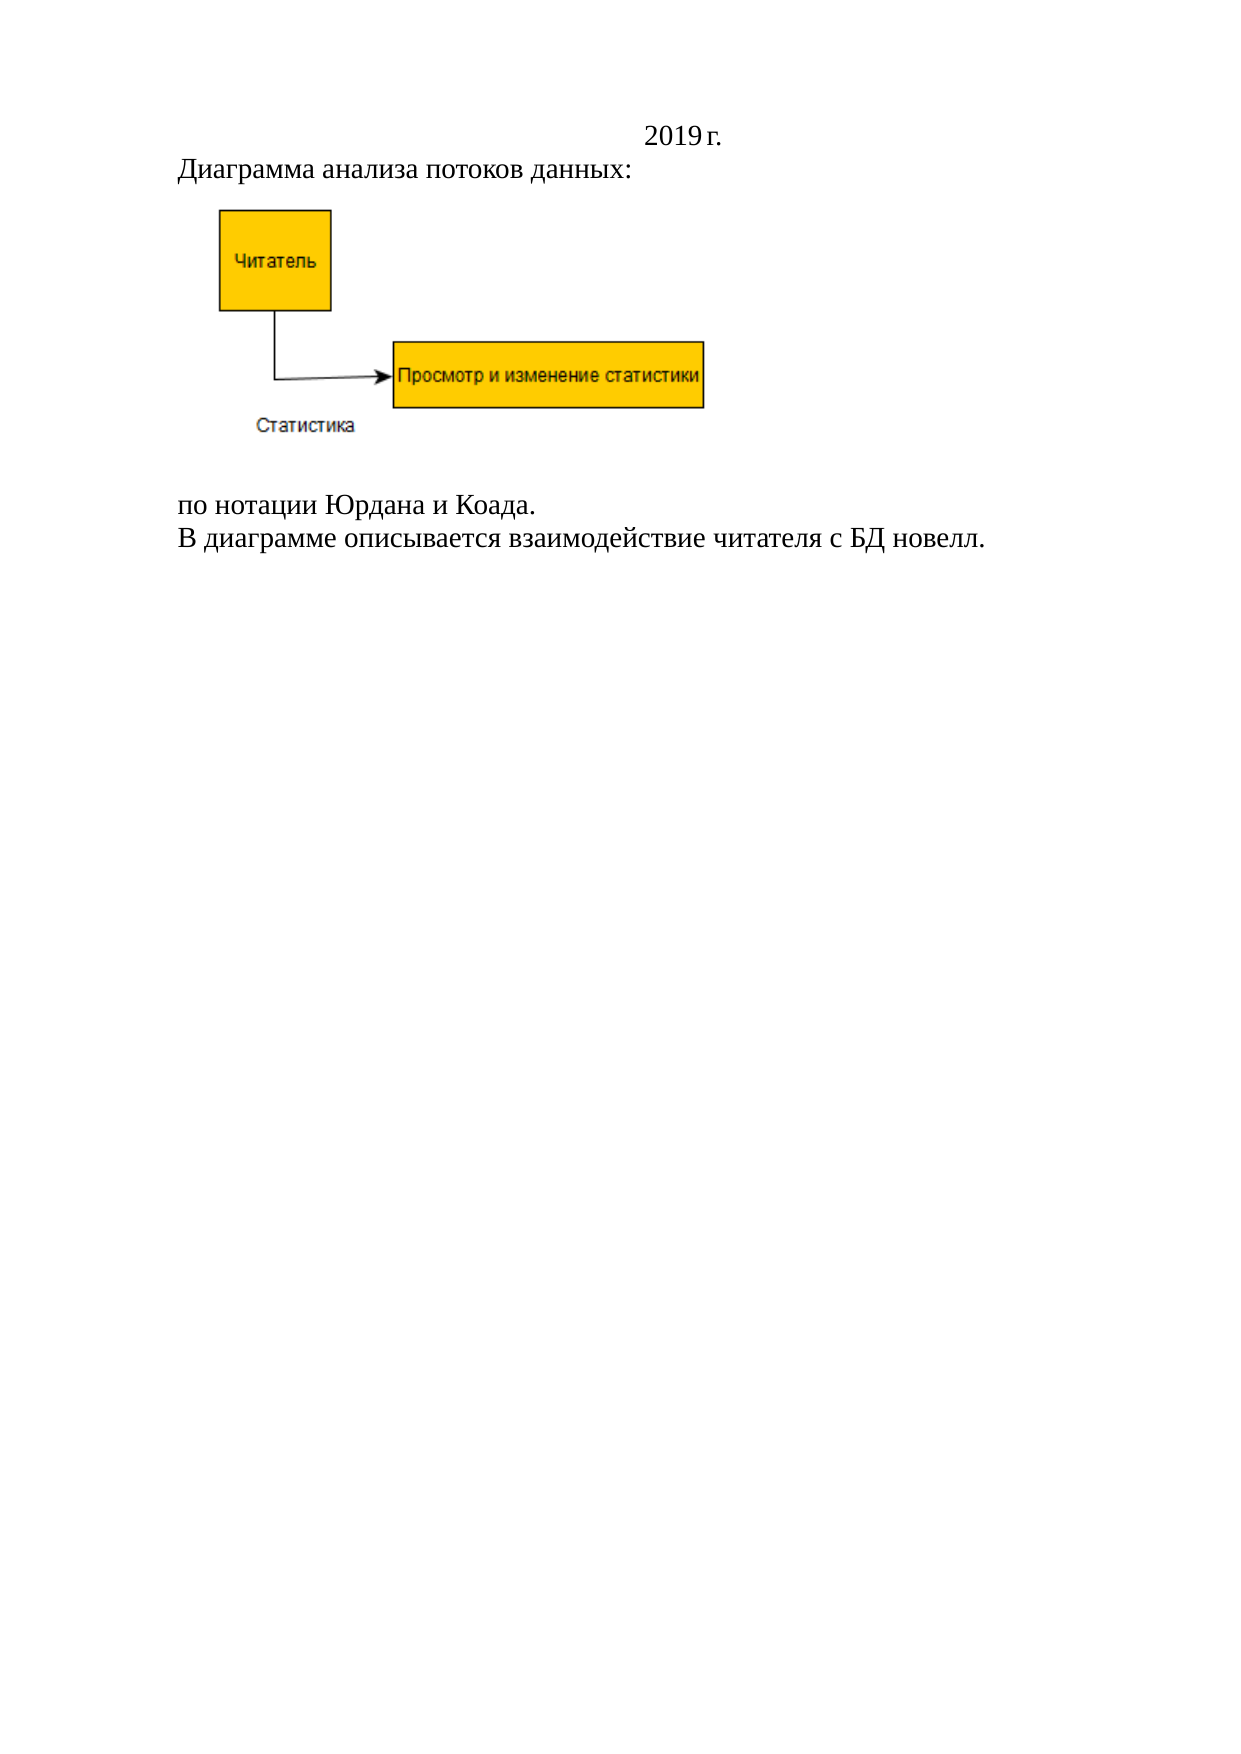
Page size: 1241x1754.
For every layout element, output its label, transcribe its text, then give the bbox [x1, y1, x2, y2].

text Диаграмма анализа потоков данных: [177, 152, 1152, 185]
picture [177, 185, 789, 487]
list г. [215, 118, 1152, 152]
text В диаграмме описывается взаимодействие читателя с БД новелл. [177, 520, 1152, 554]
text по нотации Юрдана и Коада. [177, 487, 1152, 520]
